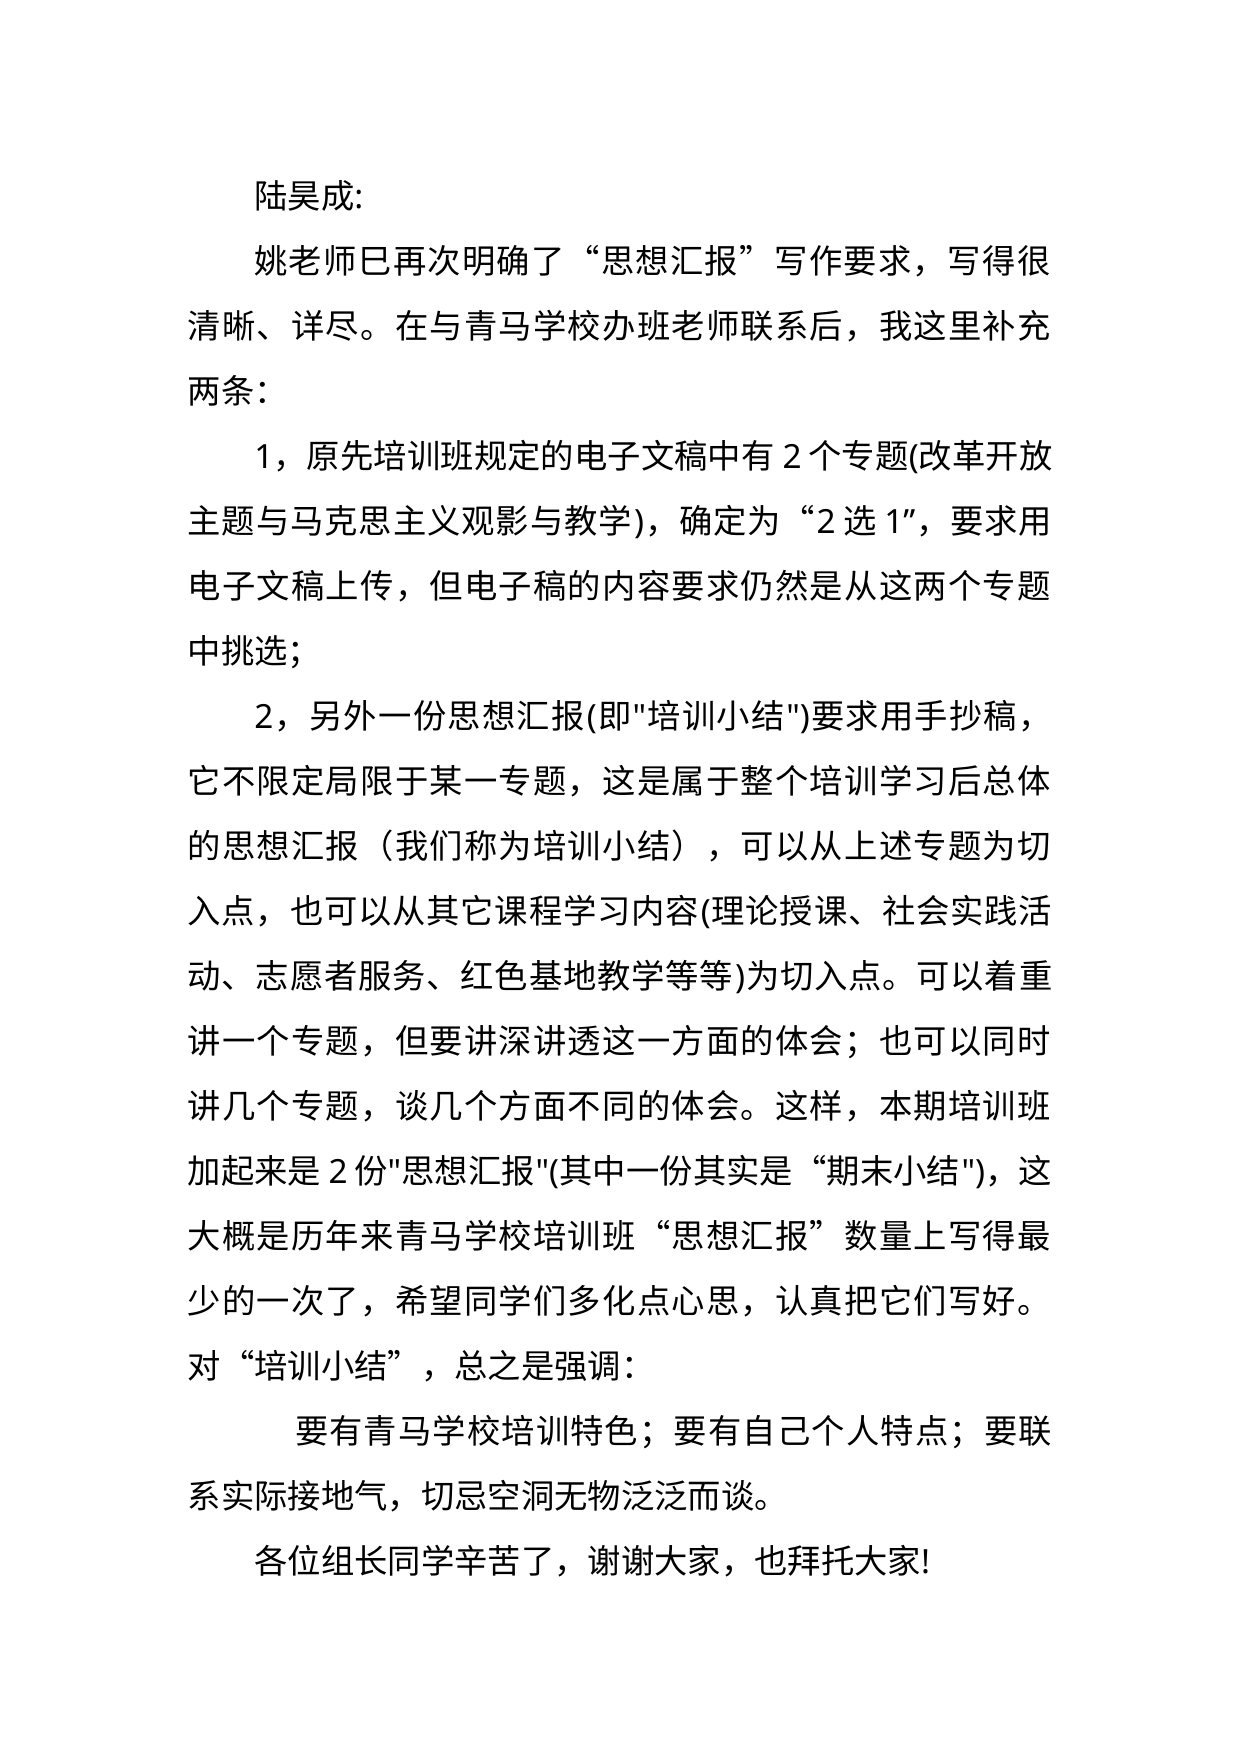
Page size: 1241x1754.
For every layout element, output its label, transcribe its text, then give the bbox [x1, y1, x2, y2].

text 各位组长同学辛苦了，谢谢大家，也拜托大家! [187, 1527, 1053, 1592]
text 1，原先培训班规定的电子文稿中有2个专题(改革开放主题与马克思主义观影与教学)，确定为“2选1”，要求用电子文稿上传，但电子稿的内容要求仍然是从这两个专题中挑选； [187, 422, 1053, 682]
text 姚老师巳再次明确了“思想汇报”写作要求，写得很清晰、详尽。在与青马学校办班老师联系后，我这里补充两条： [187, 227, 1053, 422]
text 陆昊成: [187, 162, 1053, 227]
text 2，另外一份思想汇报(即"培训小结")要求用手抄稿，它不限定局限于某一专题，这是属于整个培训学习后总体的思想汇报（我们称为培训小结），可以从上述专题为切入点，也可以从其它课程学习内容(理论授课、社会实践活动、志愿者服务、红色基地教学等等)为切入点。可以着重讲一个专题，但要讲深讲透这一方面的体会；也可以同时讲几个专题，谈几个方面不同的体会。这样，本期培训班加起来是2份"思想汇报"(其中一份其实是“期末小结")，这大概是历年来青马学校培训班“思想汇报”数量上写得最少的一次了，希望同学们多化点心思，认真把它们写好。对“培训小结”，总之是强调： [187, 682, 1053, 1397]
text 要有青马学校培训特色；要有自己个人特点；要联系实际接地气，切忌空洞无物泛泛而谈。 [187, 1397, 1053, 1527]
